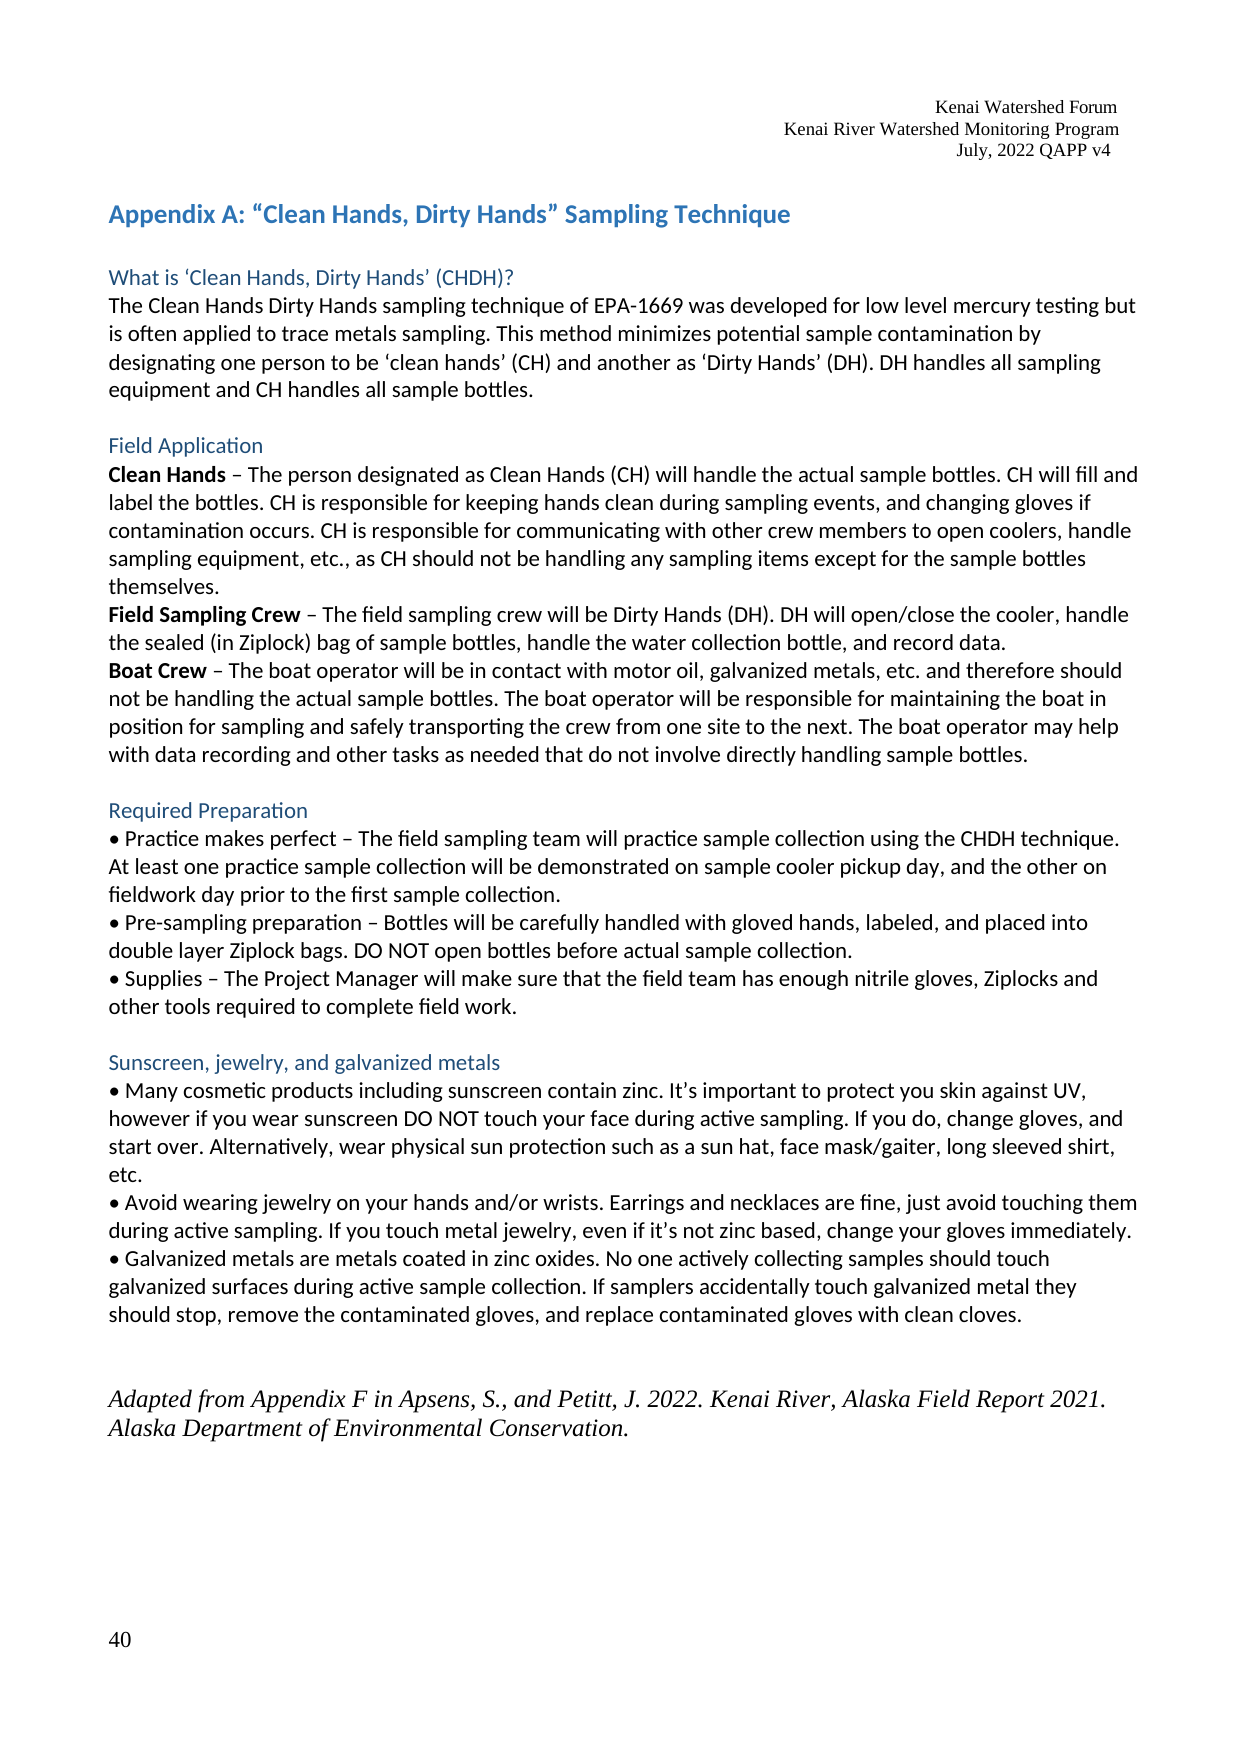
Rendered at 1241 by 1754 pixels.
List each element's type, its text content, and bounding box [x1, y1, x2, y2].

text Sunscreen, jewelry, and galvanized metals [108, 1048, 1142, 1076]
text • Practice makes perfect – The field sampling team will practice sample collection using the CHDH technique. At least one practice sample collection will be demonstrated on sample cooler pickup day, and the other on fieldwork day prior to the first sample collection. [108, 824, 1142, 908]
text • Galvanized metals are metals coated in zinc oxides. No one actively collecting samples should touch galvanized surfaces during active sample collection. If samplers accidentally touch galvanized metal they should stop, remove the contaminated gloves, and replace contaminated gloves with clean cloves. [108, 1244, 1142, 1328]
text Boat Crew – The boat operator will be in contact with motor oil, galvanized metals, etc. and therefore should not be handling the actual sample bottles. The boat operator will be responsible for maintaining the boat in position for sampling and safely transporting the crew from one site to the next. The boat operator may help with data recording and other tasks as needed that do not involve directly handling sample bottles. [108, 656, 1142, 768]
text • Pre-sampling preparation – Bottles will be carefully handled with gloved hands, labeled, and placed into double layer Ziplock bags. DO NOT open bottles before actual sample collection. [108, 908, 1142, 964]
text Field Application [108, 432, 1142, 460]
text • Avoid wearing jewelry on your hands and/or wrists. Earrings and necklaces are fine, just avoid touching them during active sampling. If you touch metal jewelry, even if it’s not zinc based, change your gloves immediately. [108, 1188, 1142, 1244]
text The Clean Hands Dirty Hands sampling technique of EPA-1669 was developed for low level mercury testing but is often applied to trace metals sampling. This method minimizes potential sample contamination by designating one person to be ‘clean hands’ (CH) and another as ‘Dirty Hands’ (DH). DH handles all sampling equipment and CH handles all sample bottles. [108, 292, 1142, 404]
text • Supplies – The Project Manager will make sure that the field team has enough nitrile gloves, Ziplocks and other tools required to complete field work. [108, 964, 1142, 1020]
text What is ‘Clean Hands, Dirty Hands’ (CHDH)? [108, 263, 1142, 292]
text Required Preparation [108, 796, 1142, 824]
text Appendix A: “Clean Hands, Dirty Hands” Sampling Technique [108, 197, 1142, 231]
text • Many cosmetic products including sunscreen contain zinc. It’s important to protect you skin against UV, however if you wear sunscreen DO NOT touch your face during active sampling. If you do, change gloves, and start over. Alternatively, wear physical sun protection such as a sun hat, face mask/gaiter, long sleeved shirt, etc. [108, 1076, 1142, 1188]
text Adapted from Appendix F in Apsens, S., and Petitt, J. 2022. Kenai River, Alaska Field Report 2021. Alaska Department of Environmental Conservation. [108, 1384, 1142, 1442]
text Clean Hands – The person designated as Clean Hands (CH) will handle the actual sample bottles. CH will fill and label the bottles. CH is responsible for keeping hands clean during sampling events, and changing gloves if contamination occurs. CH is responsible for communicating with other crew members to open coolers, handle sampling equipment, etc., as CH should not be handling any sampling items except for the sample bottles themselves. [108, 460, 1142, 600]
text Field Sampling Crew – The field sampling crew will be Dirty Hands (DH). DH will open/close the cooler, handle the sealed (in Ziplock) bag of sample bottles, handle the water collection bottle, and record data. [108, 600, 1142, 656]
